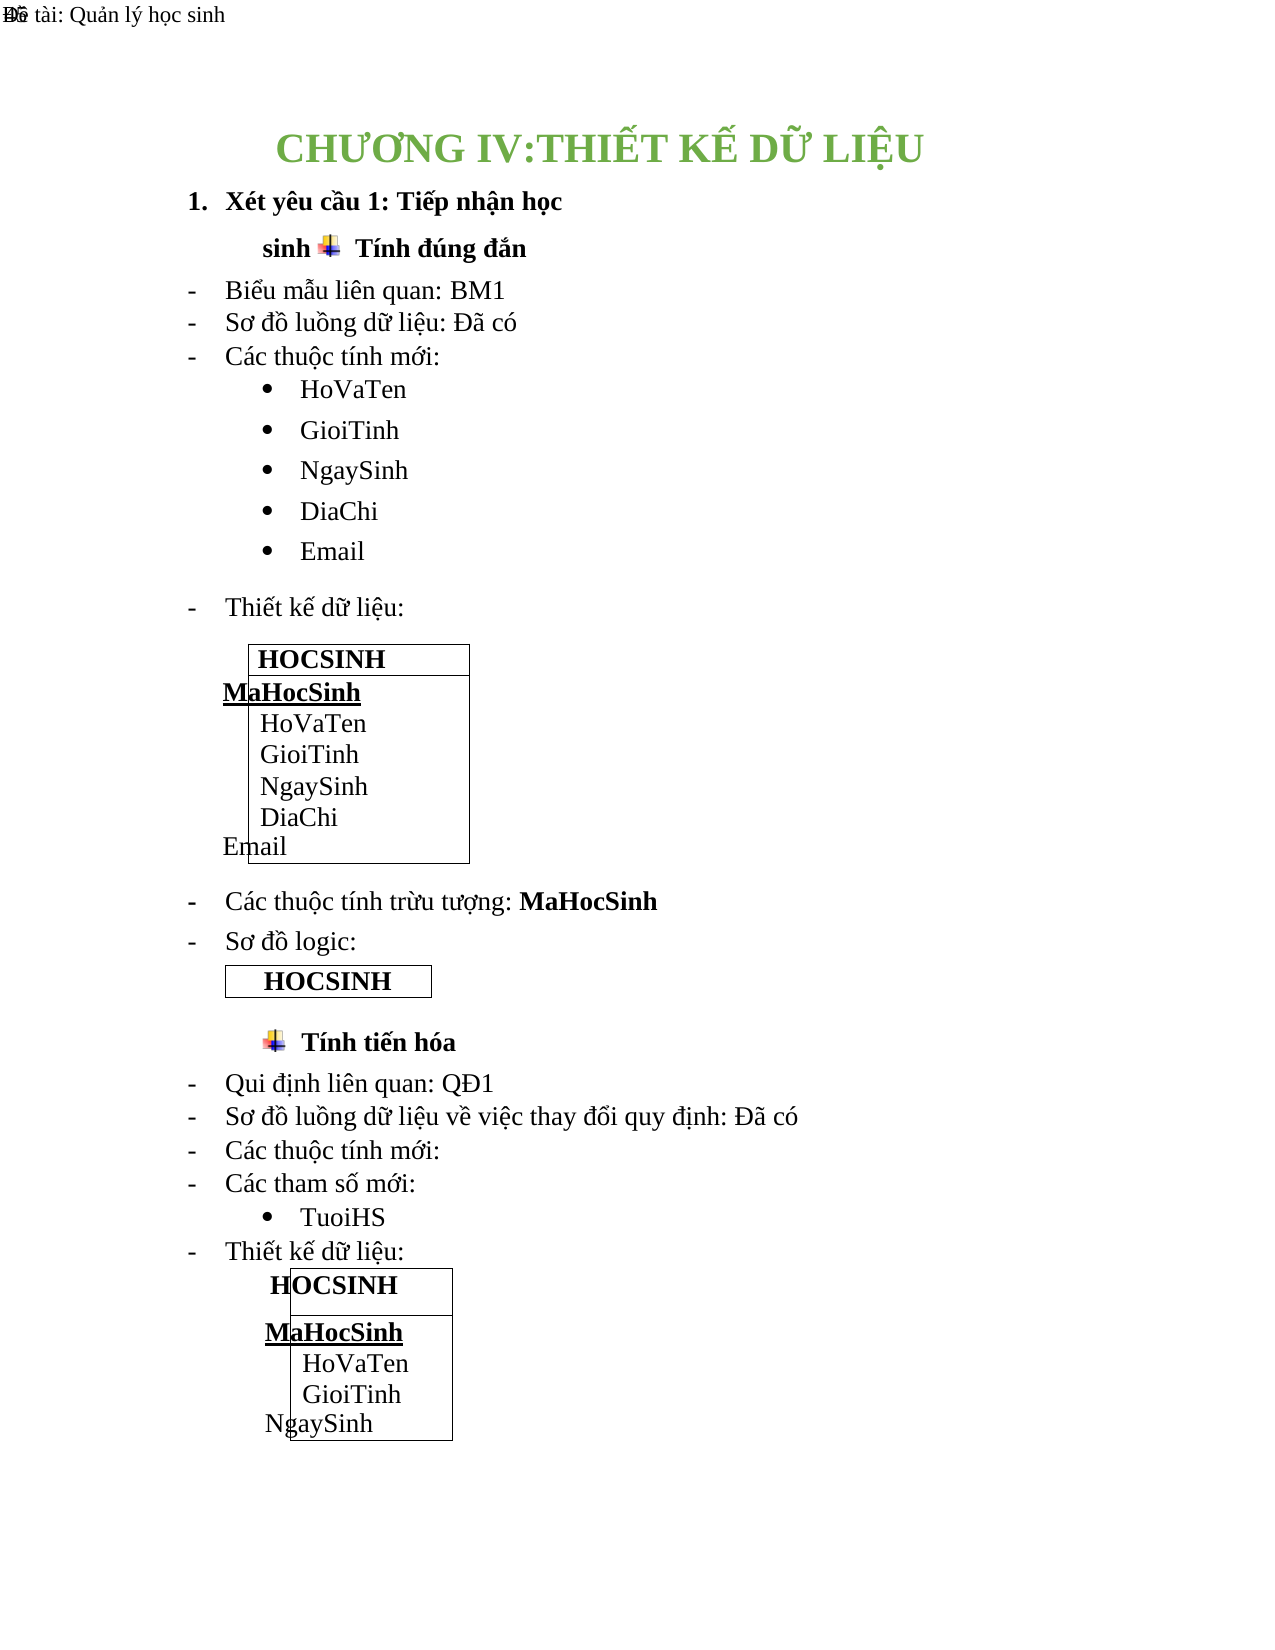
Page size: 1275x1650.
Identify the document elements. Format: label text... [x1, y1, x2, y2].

subtitle Tính tiến hóa [262, 1026, 1225, 1057]
list Thiết kế dữ liệu: [187, 1235, 1225, 1266]
list Các tham số mới: [187, 1168, 1225, 1199]
subtitle CHƯƠNG IV:THIẾT KẾ DỮ LIỆU [275, 124, 1225, 172]
list NgaySinh [263, 454, 1225, 485]
list Email [263, 535, 1225, 567]
list Thiết kế dữ liệu: [187, 592, 1225, 623]
table_header HOCSINH [291, 1269, 452, 1315]
subtitle Xét yêu cầu 1: Tiếp nhận học sinh Tính đúng đắn [187, 185, 616, 263]
list DiaChi [263, 495, 1225, 526]
list TuoiHS [263, 1201, 1225, 1232]
list Sơ đồ luồng dữ liệu về việc thay đổi quy định: Đã có [187, 1100, 1225, 1131]
list GioiTinh [263, 414, 1225, 445]
table_cell MaHocSinh HoVaTen GioiTinh NgaySinh DiaChi Email [249, 676, 469, 863]
list Các thuộc tính mới: [187, 340, 1225, 371]
list Các thuộc tính trừu tượng: MaHocSinh [187, 885, 1225, 916]
list Sơ đồ luồng dữ liệu: Đã có [187, 306, 1225, 337]
list Sơ đồ logic: [187, 925, 1225, 956]
picture [317, 234, 341, 257]
list HoVaTen [263, 373, 1225, 404]
list Biểu mẫu liên quan: BM1 [187, 278, 1225, 304]
list Qui định liên quan: QĐ1 [187, 1067, 1225, 1098]
picture [262, 1028, 286, 1052]
table_cell MaHocSinh HoVaTen GioiTinh NgaySinh [291, 1316, 452, 1440]
list Các thuộc tính mới: [187, 1134, 1225, 1165]
table_header HOCSINH [249, 645, 469, 675]
